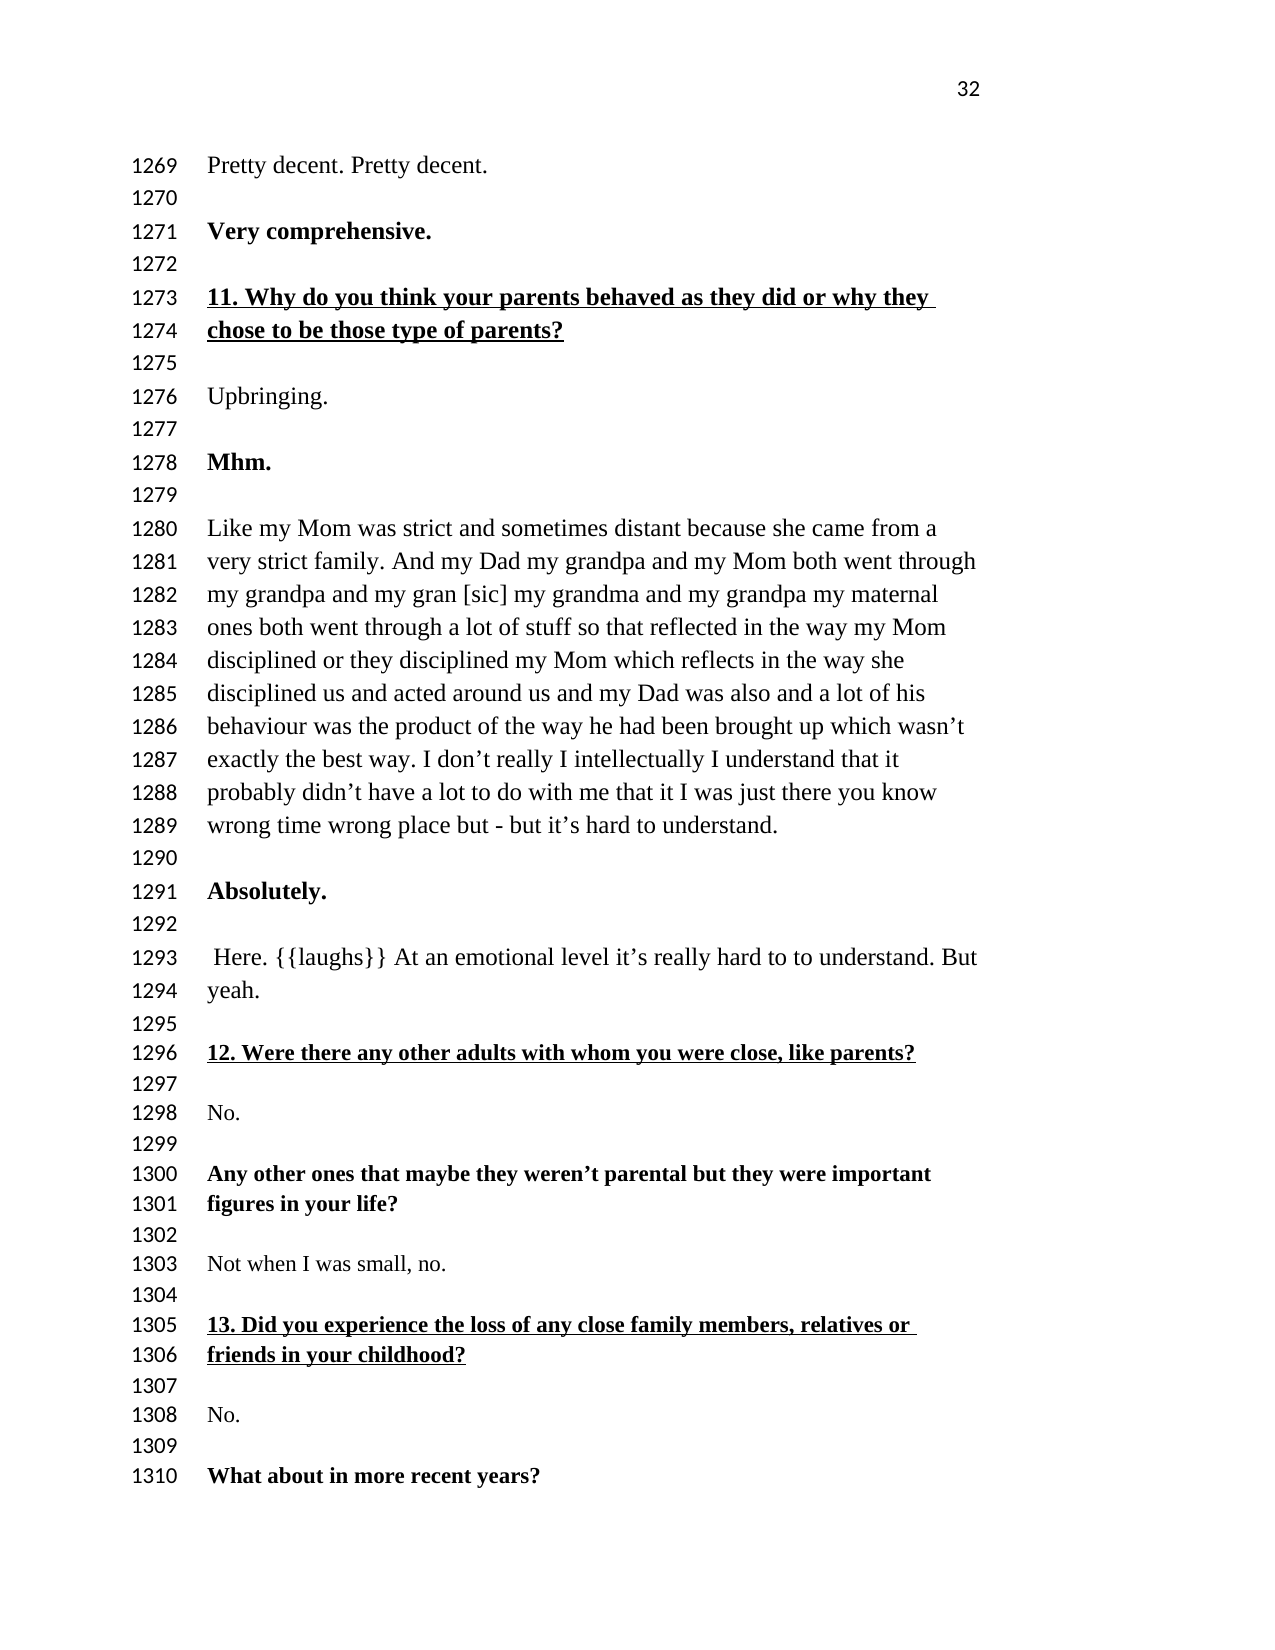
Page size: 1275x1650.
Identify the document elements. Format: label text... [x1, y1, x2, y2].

text Here. {{laughs}} At an emotional level it’s really hard to to understand. But yeah. [207, 942, 980, 1004]
text Mhm. [207, 447, 980, 476]
text Very comprehensive. [207, 216, 980, 245]
text What about in more recent years? [207, 1462, 980, 1488]
text Like my Mom was strict and sometimes distant because she came from a very strict family. And my Dad my grandpa and my Mom both went through my grandpa and my gran [sic] my grandma and my grandpa my maternal ones both went through a lot of stuff so that reflected in the way my Mom disciplined or they disciplined my Mom which reflects in the way she disciplined us and acted around us and my Dad was also and a lot of his behaviour was the product of the way he had been brought up which wasn’t exactly the best way. I don’t really I intellectually I understand that it probably didn’t have a lot to do with me that it I was just there you know wrong time wrong place but - but it’s hard to understand. [207, 513, 980, 839]
text 13. Did you experience the loss of any close family members, relatives or friends in your childhood? [207, 1311, 980, 1367]
text Pretty decent. Pretty decent. [207, 150, 980, 179]
text No. [207, 1099, 980, 1126]
text 12. Were there any other adults with whom you were close, like parents? [207, 1039, 980, 1065]
text Any other ones that maybe they weren’t parental but they were important figures in your life? [207, 1159, 980, 1216]
text Absolutely. [207, 876, 980, 905]
text No. [207, 1401, 980, 1428]
text Upbringing. [207, 381, 980, 410]
text Not when I was small, no. [207, 1250, 980, 1277]
text 11. Why do you think your parents behaved as they did or why they chose to be those type of parents? [207, 282, 980, 344]
